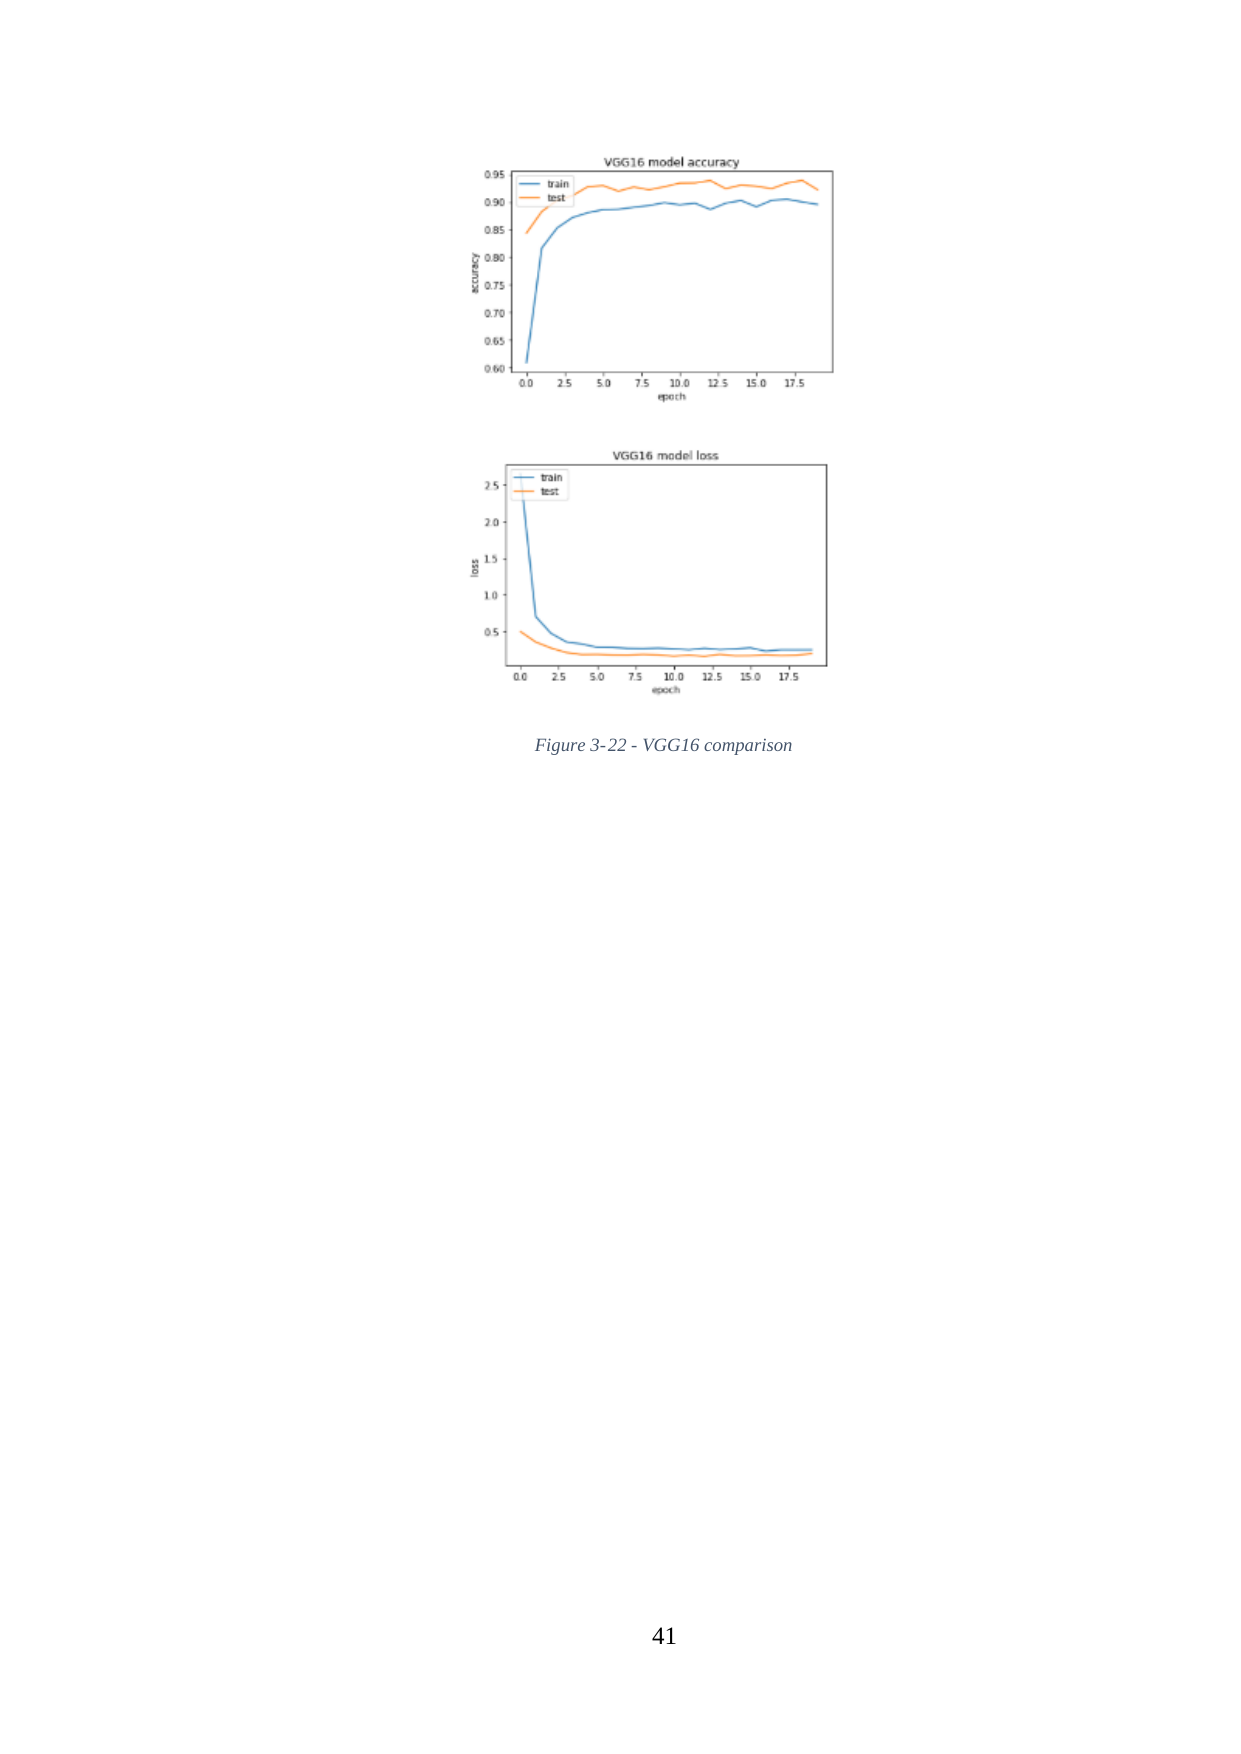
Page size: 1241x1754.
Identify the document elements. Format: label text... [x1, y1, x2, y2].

picture [461, 147, 868, 704]
